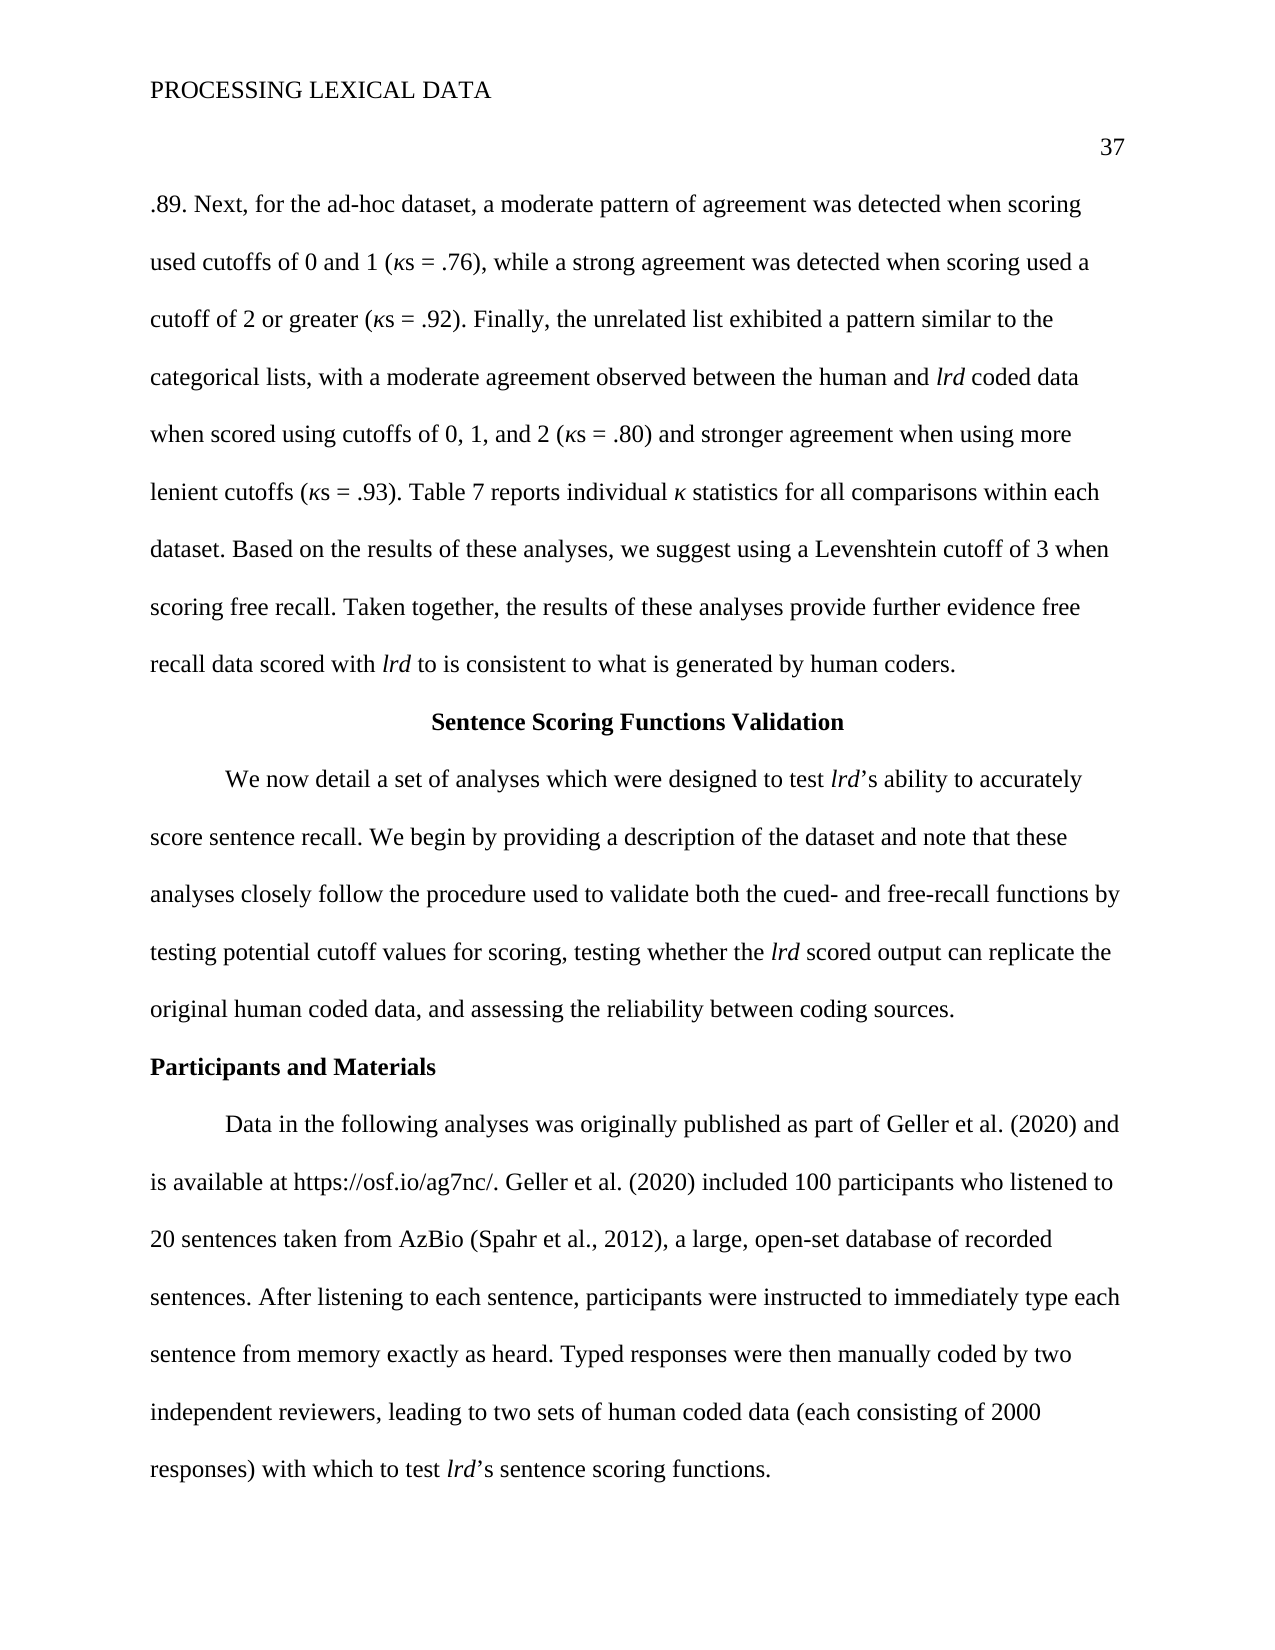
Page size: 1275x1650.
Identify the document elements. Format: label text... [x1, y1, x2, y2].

text Participants and Materials [150, 1052, 1125, 1081]
text Data in the following analyses was originally published as part of Geller et al. (2020) and is available at https://osf.io/ag7nc/. Geller et al. (2020) included 100 participants who listened to 20 sentences taken from AzBio (Spahr et al., 2012), a large, open-set database of recorded sentences. After listening to each sentence, participants were instructed to immediately type each sentence from memory exactly as heard. Typed responses were then manually coded by two independent reviewers, leading to two sets of human coded data (each consisting of 2000 responses) with which to test lrd’s sentence scoring functions. [150, 1109, 1125, 1483]
text Sentence Scoring Functions Validation [150, 707, 1125, 736]
text We now detail a set of analyses which were designed to test lrd’s ability to accurately score sentence recall. We begin by providing a description of the dataset and note that these analyses closely follow the procedure used to validate both the cued- and free-recall functions by testing potential cutoff values for scoring, testing whether the lrd scored output can replicate the original human coded data, and assessing the reliability between coding sources. [150, 764, 1125, 1023]
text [150, 189, 1125, 678]
